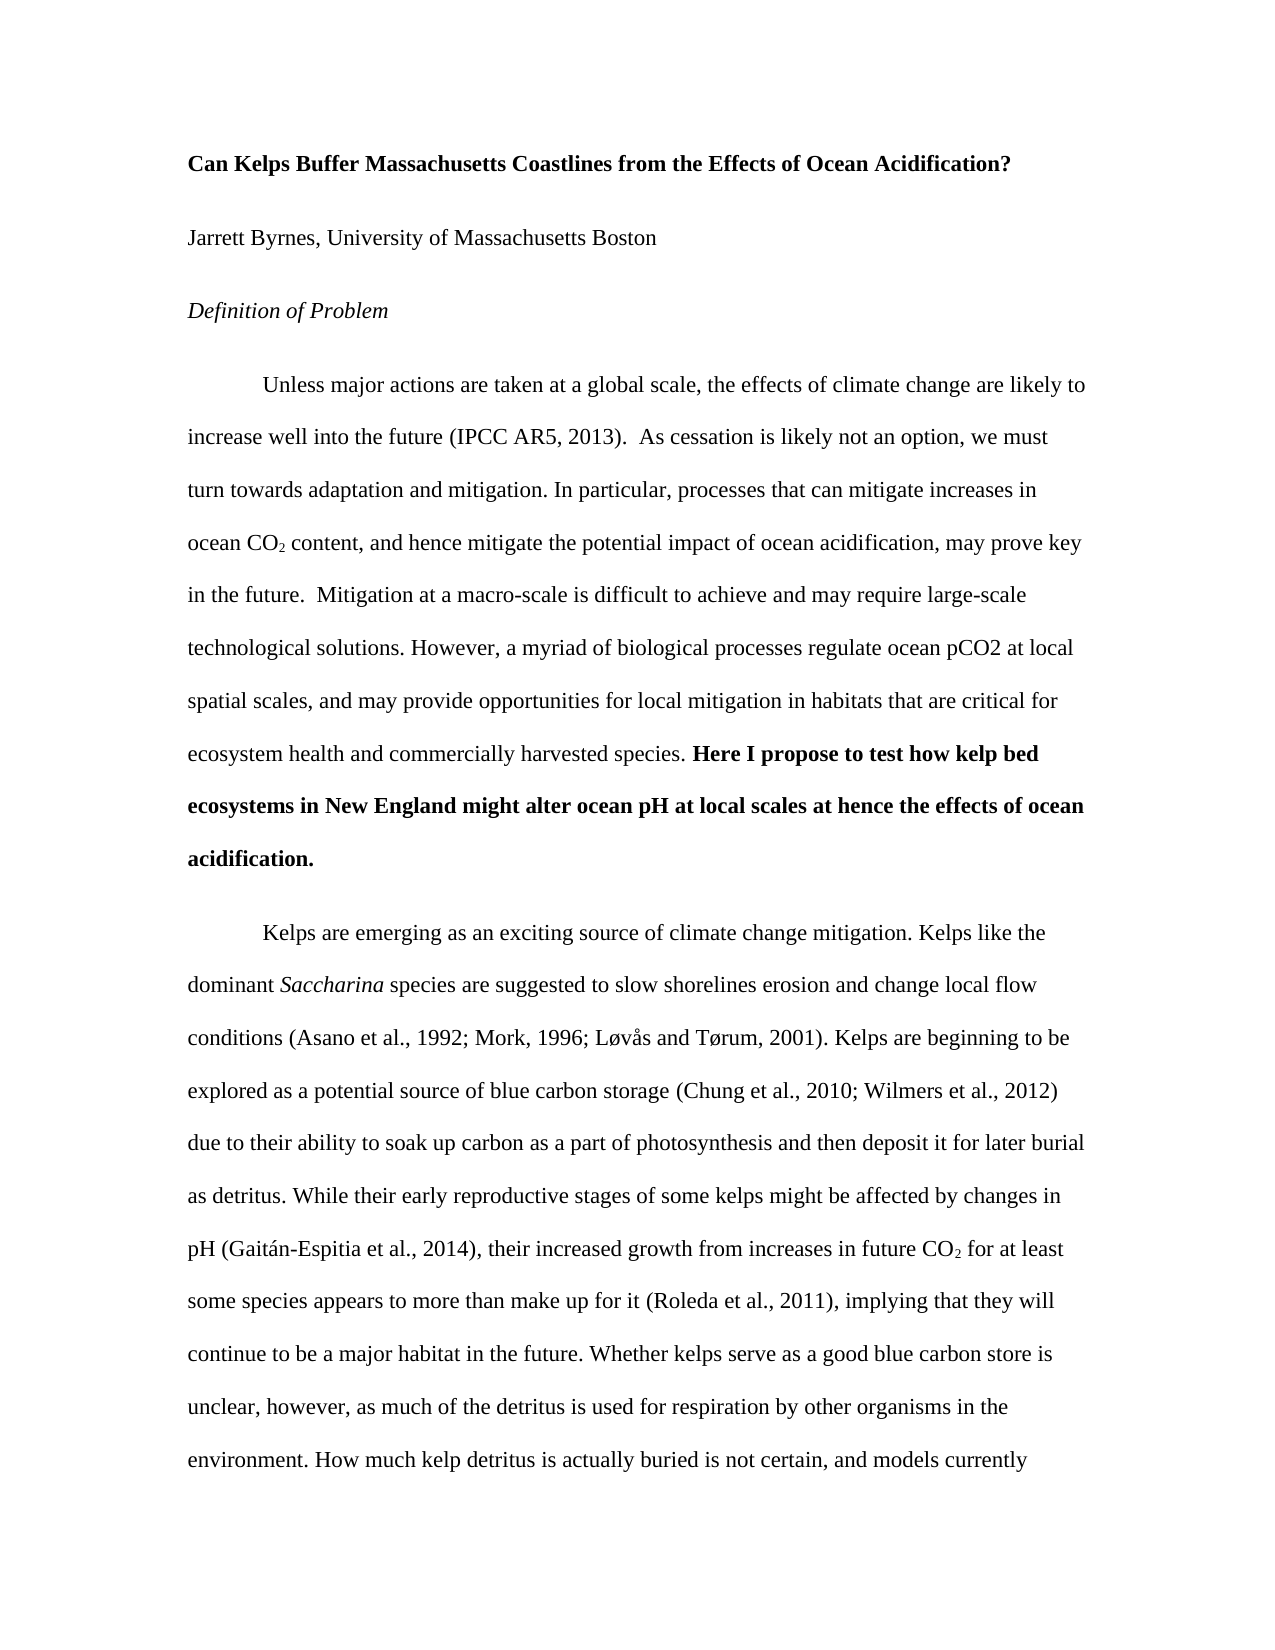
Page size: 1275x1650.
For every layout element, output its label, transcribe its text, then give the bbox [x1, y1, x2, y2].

text Unless major actions are taken at a global scale, the effects of climate change are likely to increase well into the future (IPCC AR5, 2013). As cessation is likely not an option, we must turn towards adaptation and mitigation. In particular, processes that can mitigate increases in ocean CO2 content, and hence mitigate the potential impact of ocean acidification, may prove key in the future. Mitigation at a macro-scale is difficult to achieve and may require large-scale technological solutions. However, a myriad of biological processes regulate ocean pCO2 at local spatial scales, and may provide opportunities for local mitigation in habitats that are critical for ecosystem health and commercially harvested species. Here I propose to test how kelp bed ecosystems in New England might alter ocean pH at local scales at hence the effects of ocean acidification. [187, 371, 1087, 871]
text Can Kelps Buffer Massachusetts Coastlines from the Effects of Ocean Acidification? [187, 150, 1087, 176]
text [187, 918, 1087, 1472]
text Definition of Problem [187, 297, 1087, 323]
text Jarrett Byrnes, University of Massachusetts Boston [187, 223, 1087, 250]
